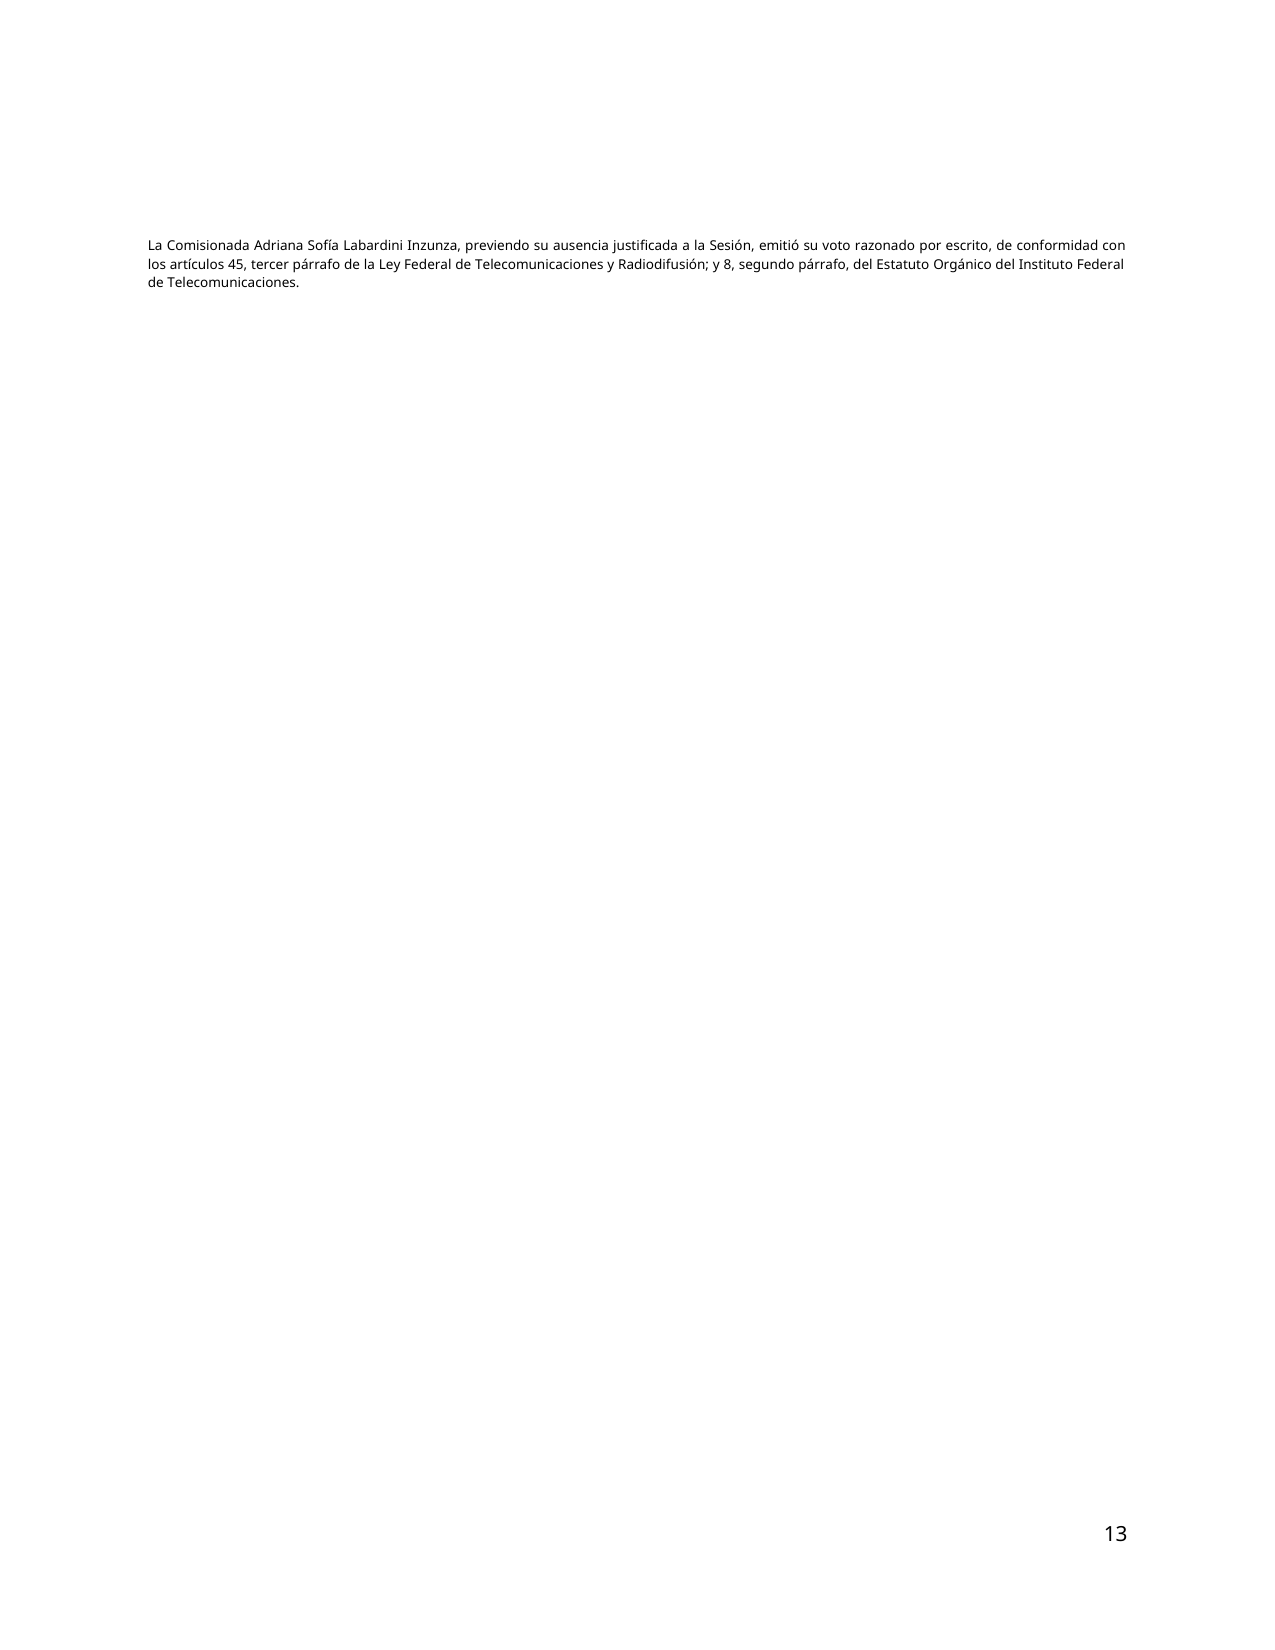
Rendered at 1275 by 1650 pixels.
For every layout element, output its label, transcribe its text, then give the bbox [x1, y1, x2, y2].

text La Comisionada Adriana Sofía Labardini Inzunza, previendo su ausencia justificada a la Sesión, emitió su voto razonado por escrito, de conformidad con los artículos 45, tercer párrafo de la Ley Federal de Telecomunicaciones y Radiodifusión; y 8, segundo párrafo, del Estatuto Orgánico del Instituto Federal de Telecomunicaciones. [148, 236, 1127, 292]
